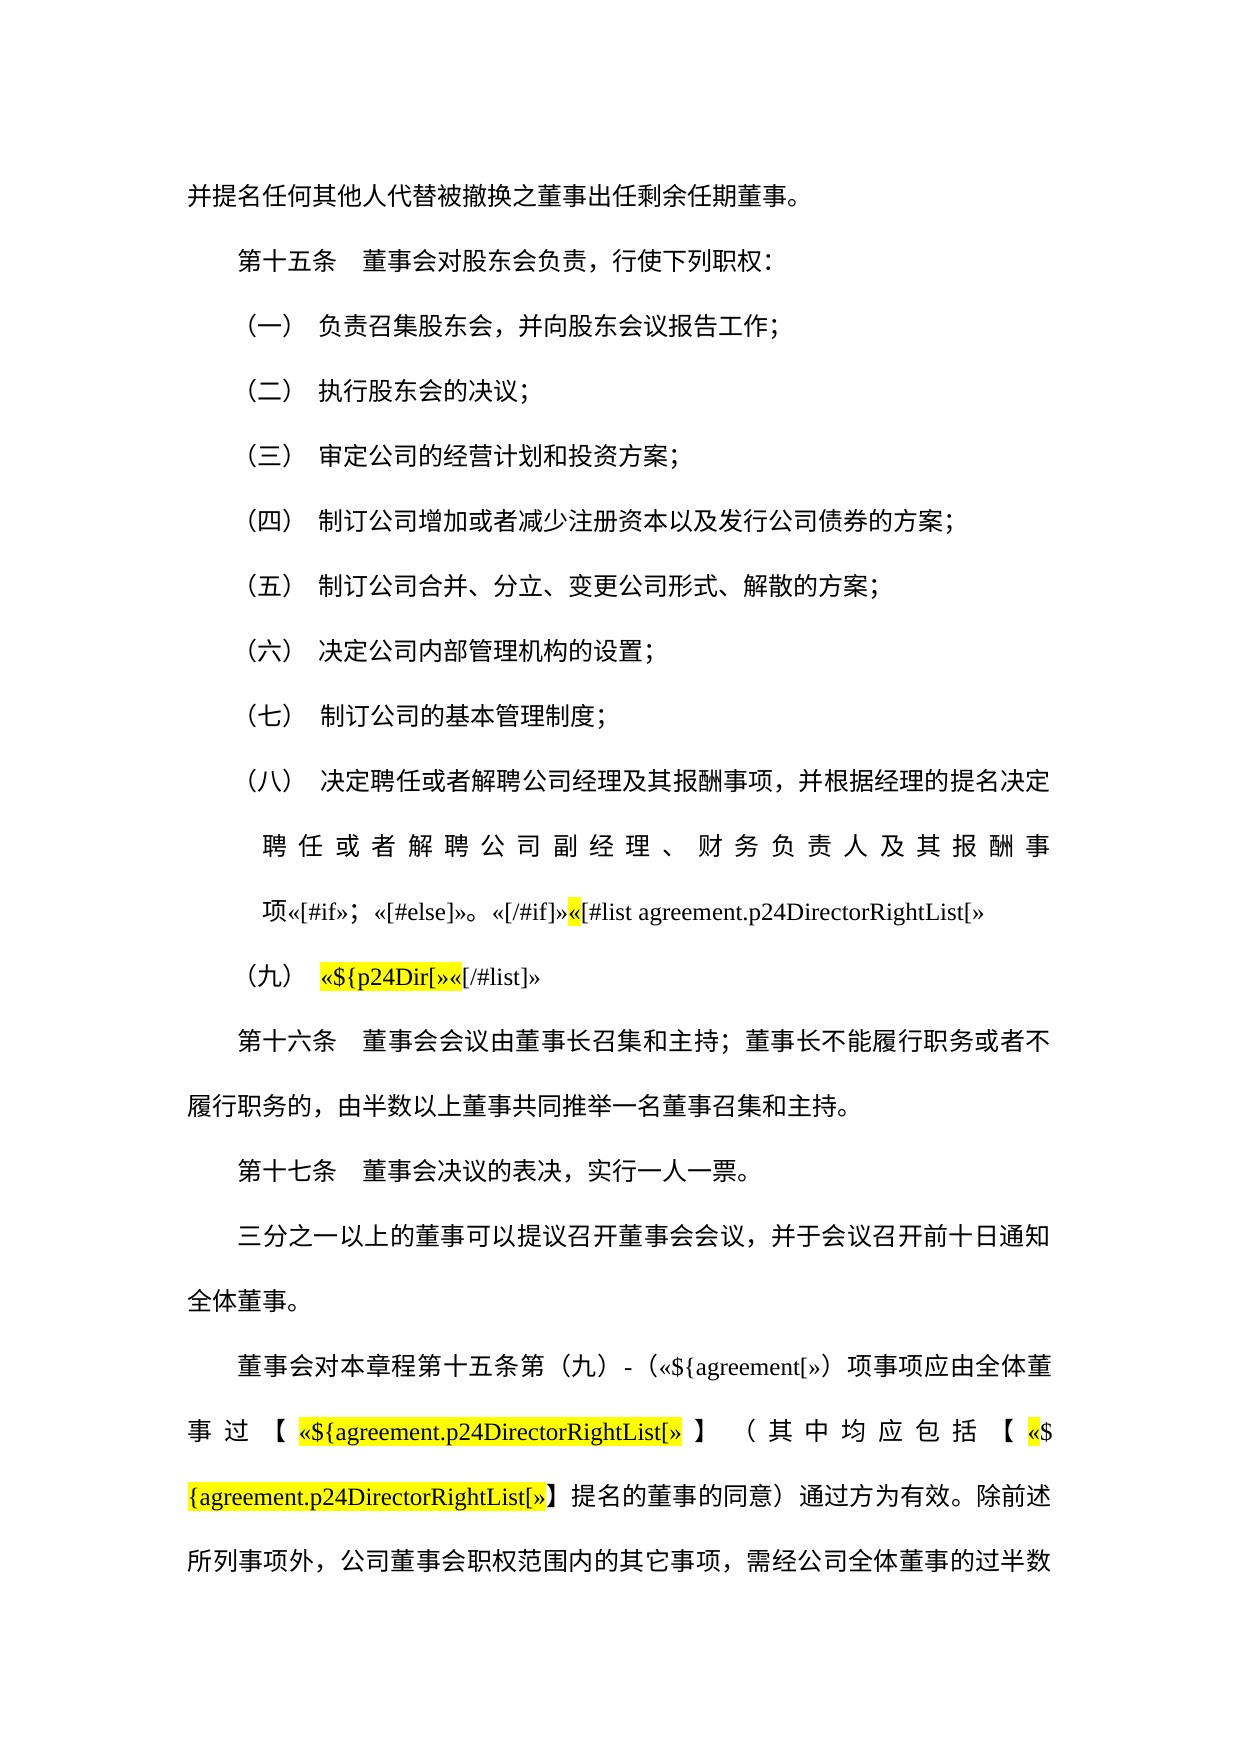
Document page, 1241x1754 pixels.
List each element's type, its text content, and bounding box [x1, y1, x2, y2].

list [187, 162, 1053, 227]
list 审定公司的经营计划和投资方案； [232, 422, 1053, 487]
list 董事会会议由董事长召集和主持；董事长不能履行职务或者不履行职务的，由半数以上董事共同推举一名董事召集和主持。 [187, 1007, 1053, 1137]
list 制订公司增加或者减少注册资本以及发行公司债券的方案； [232, 487, 1053, 552]
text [187, 1332, 1053, 1592]
list 执行股东会的决议； [232, 357, 1053, 422]
list 董事会决议的表决，实行一人一票。 [187, 1137, 1053, 1202]
list 决定公司内部管理机构的设置； [232, 617, 1053, 682]
list 制订公司的基本管理制度； [232, 682, 1053, 747]
list 决定聘任或者解聘公司经理及其报酬事项，并根据经理的提名决定聘任或者解聘公司副经理、财务负责人及其报酬事项«[#if»；«[#else]»。«[/#if]»«[#list agreement.p24DirectorRightList[» [232, 747, 1053, 942]
list 董事会对股东会负责，行使下列职权： [187, 227, 1053, 292]
list «${p24Dir[»«[/#list]» [232, 942, 1053, 1007]
list 负责召集股东会，并向股东会议报告工作； [232, 292, 1053, 357]
text 三分之一以上的董事可以提议召开董事会会议，并于会议召开前十日通知全体董事。 [187, 1202, 1053, 1332]
list 制订公司合并、分立、变更公司形式、解散的方案； [232, 552, 1053, 617]
